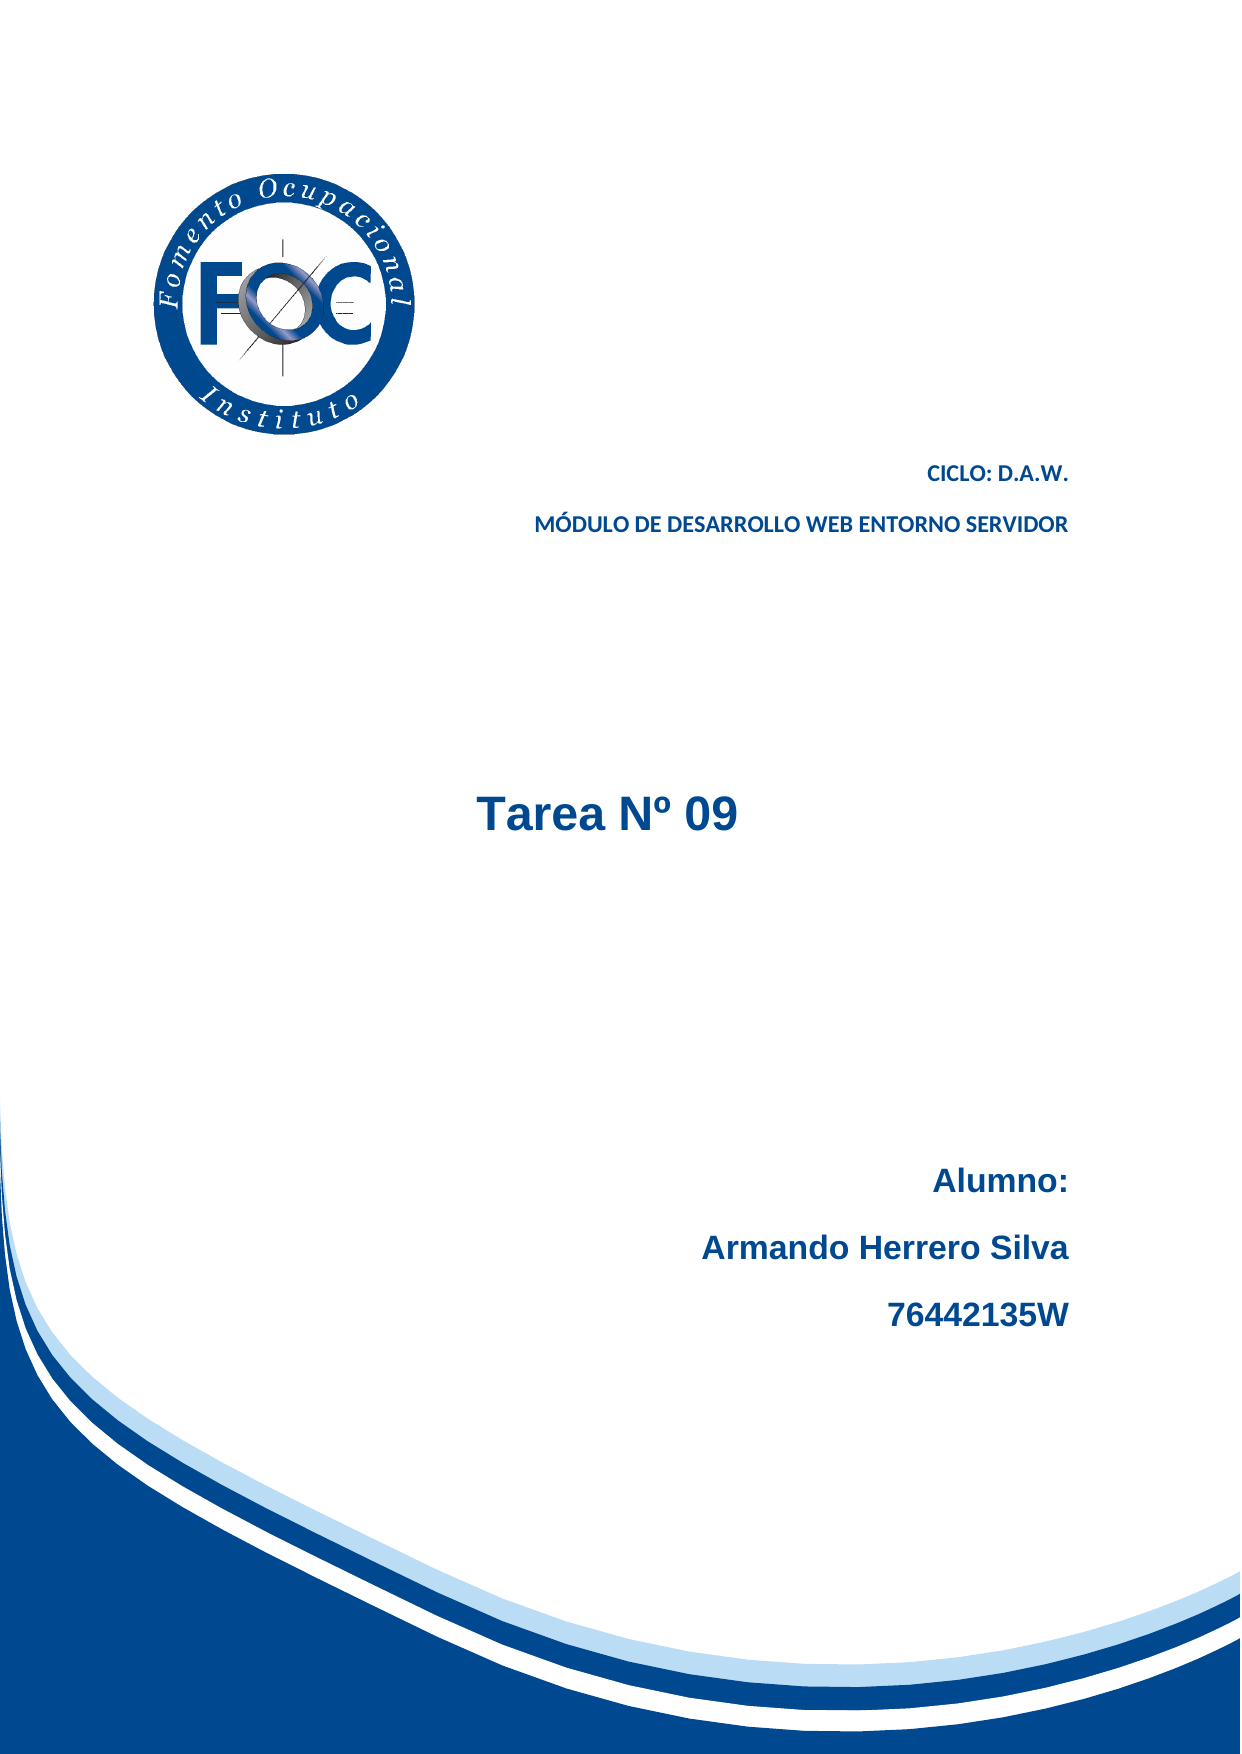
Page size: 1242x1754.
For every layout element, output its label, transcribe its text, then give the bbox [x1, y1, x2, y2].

text ciclo: D.A.W. [405, 436, 1069, 487]
text MÓDULO DE desarrollo web entorno servidor [405, 487, 1069, 538]
text Alumno: [154, 1132, 1069, 1199]
text Tarea Nº 09 [139, 734, 1074, 845]
picture [151, 172, 417, 437]
text 76442135W [154, 1267, 1069, 1334]
text Armando Herrero Silva [154, 1199, 1069, 1267]
